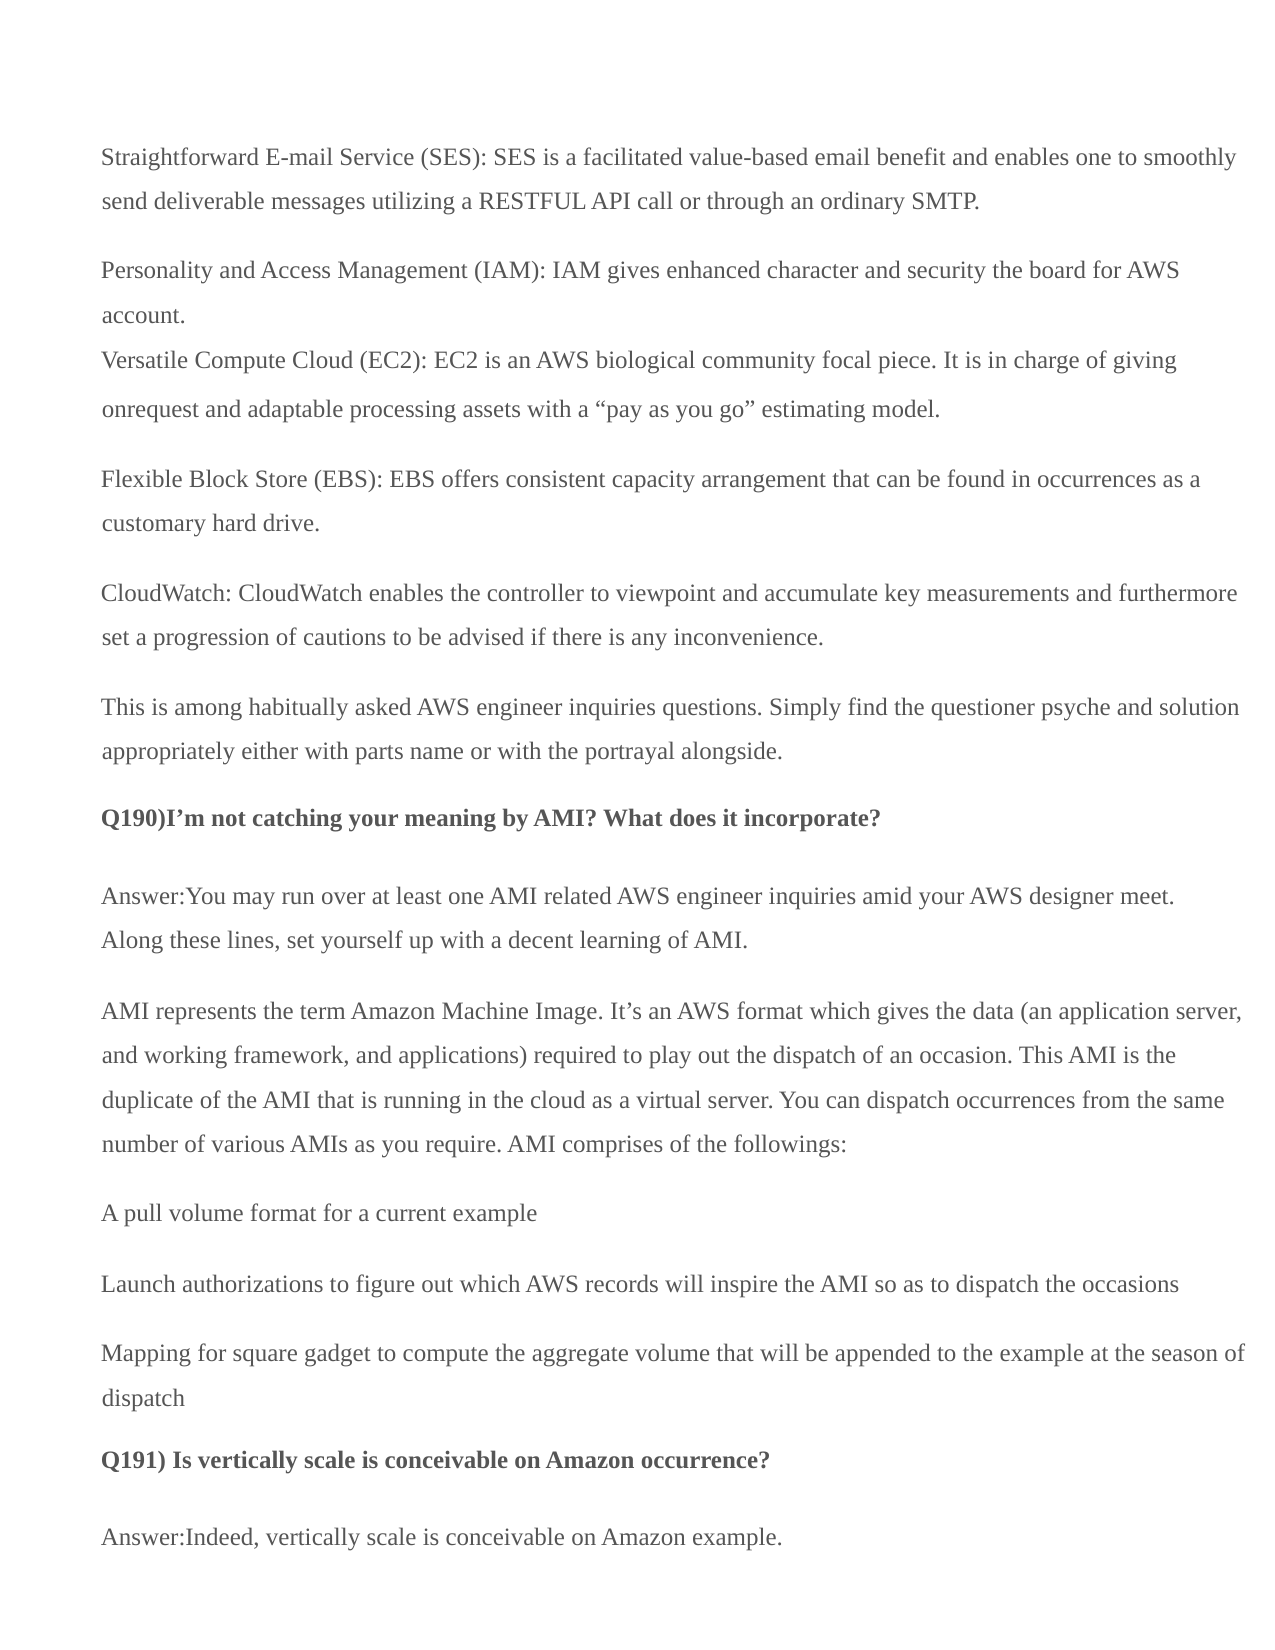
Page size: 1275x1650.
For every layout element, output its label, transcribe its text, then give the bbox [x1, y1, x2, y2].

text Q191) Is vertically scale is conceivable on Amazon occurrence? [101, 1445, 1254, 1473]
text A pull volume format for a current example [101, 1198, 1253, 1227]
text Answer:You may run over at least one AMI related AWS engineer inquiries amid your AWS designer meet. [101, 881, 1253, 910]
text Q190)I’m not catching your meaning by AMI? What does it incorporate? [101, 803, 1254, 832]
text Versatile Compute Cloud (EC2): EC2 is an AWS biological community focal piece. It is in charge of giving onrequest and adaptable processing assets with a “pay as you go” estimating model. [101, 345, 1253, 423]
text CloudWatch: CloudWatch enables the controller to viewpoint and accumulate key measurements and furthermore set a progression of cautions to be advised if there is any inconvenience. [101, 578, 1253, 651]
text Flexible Block Store (EBS): EBS offers consistent capacity arrangement that can be found in occurrences as a customary hard drive. [101, 464, 1253, 537]
text Answer:Indeed, vertically scale is conceivable on Amazon example. [101, 1522, 1253, 1551]
text AMI represents the term Amazon Machine Image. It’s an AWS format which gives the data (an application server, and working framework, and applications) required to play out the dispatch of an occasion. This AMI is the duplicate of the AMI that is running in the cloud as a virtual server. You can dispatch occurrences from the same number of various AMIs as you require. AMI comprises of the followings: [101, 996, 1253, 1158]
text Straightforward E-mail Service (SES): SES is a facilitated value-based email benefit and enables one to smoothly send deliverable messages utilizing a RESTFUL API call or through an ordinary SMTP. [101, 142, 1253, 215]
text Personality and Access Management (IAM): IAM gives enhanced character and security the board for AWS account. [101, 255, 1253, 329]
text Mapping for square gadget to compute the aggregate volume that will be appended to the example at the season of dispatch [101, 1338, 1253, 1412]
text This is among habitually asked AWS engineer inquiries questions. Simply find the questioner psyche and solution appropriately either with parts name or with the portrayal alongside. [101, 692, 1253, 765]
text Launch authorizations to figure out which AWS records will inspire the AMI so as to dispatch the occasions [101, 1269, 1253, 1297]
text Along these lines, set yourself up with a decent learning of AMI. [101, 926, 1253, 954]
